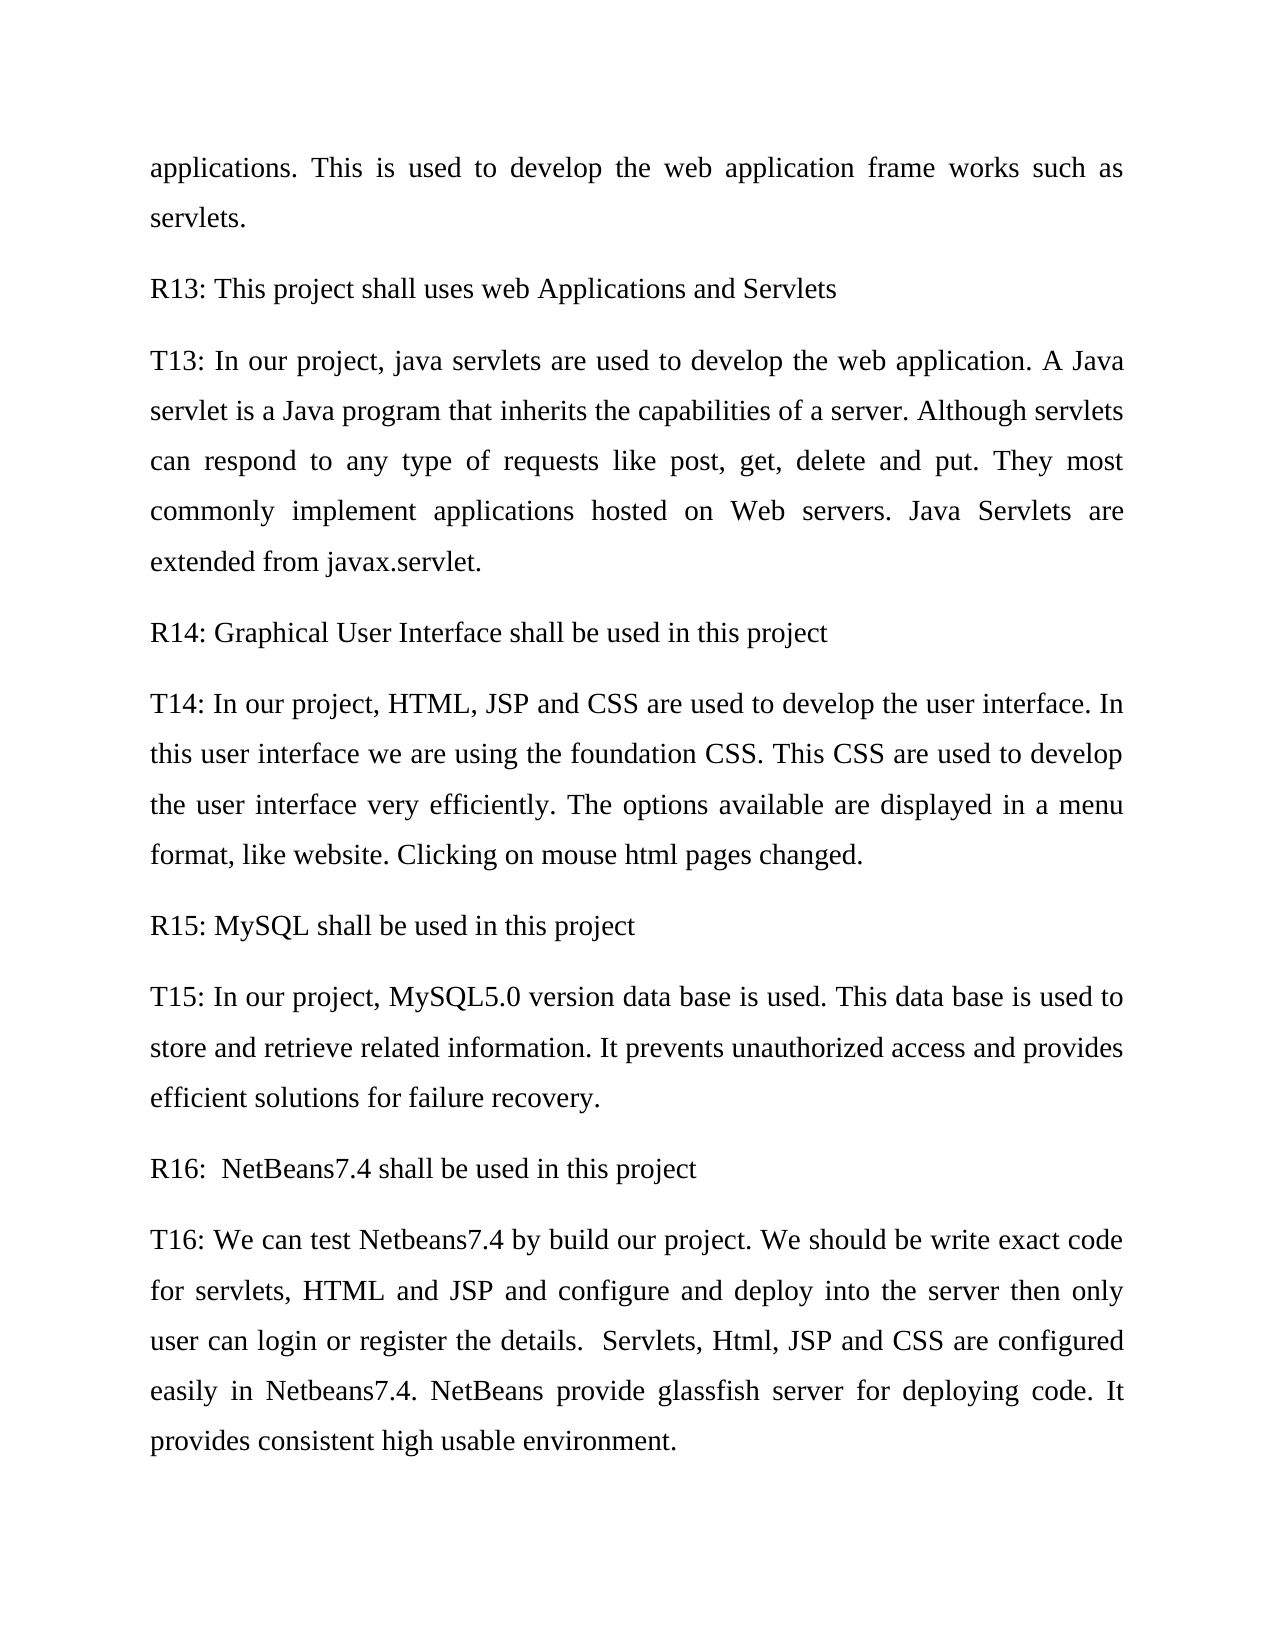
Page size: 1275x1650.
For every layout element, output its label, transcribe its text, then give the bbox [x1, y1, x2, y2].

text T15: In our project, MySQL5.0 version data base is used. This data base is used to store and retrieve related information. It prevents unauthorized access and provides efficient solutions for failure recovery. [150, 979, 1125, 1113]
text T16: We can test Netbeans7.4 by build our project. We should be write exact code for servlets, HTML and JSP and configure and deploy into the server then only user can login or register the details. Servlets, Html, JSP and CSS are configured easily in Netbeans7.4. NetBeans provide glassfish server for deploying code. It provides consistent high usable environment. [150, 1222, 1125, 1457]
text T13: In our project, java servlets are used to develop the web application. A Java servlet is a Java program that inherits the capabilities of a server. Although servlets can respond to any type of requests like post, get, delete and put. They most commonly implement applications hosted on Web servers. Java Servlets are extended from javax.servlet. [150, 343, 1125, 577]
text R14: Graphical User Interface shall be used in this project [150, 615, 1125, 648]
text R16: NetBeans7.4 shall be used in this project [150, 1151, 1125, 1185]
text R15: MySQL shall be used in this project [150, 908, 1125, 942]
text T14: In our project, HTML, JSP and CSS are used to develop the user interface. In this user interface we are using the foundation CSS. This CSS are used to develop the user interface very efficiently. The options available are displayed in a menu format, like website. Clicking on mouse html pages changed. [150, 686, 1125, 871]
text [150, 150, 1125, 234]
text R13: This project shall uses web Applications and Servlets [150, 271, 1125, 305]
